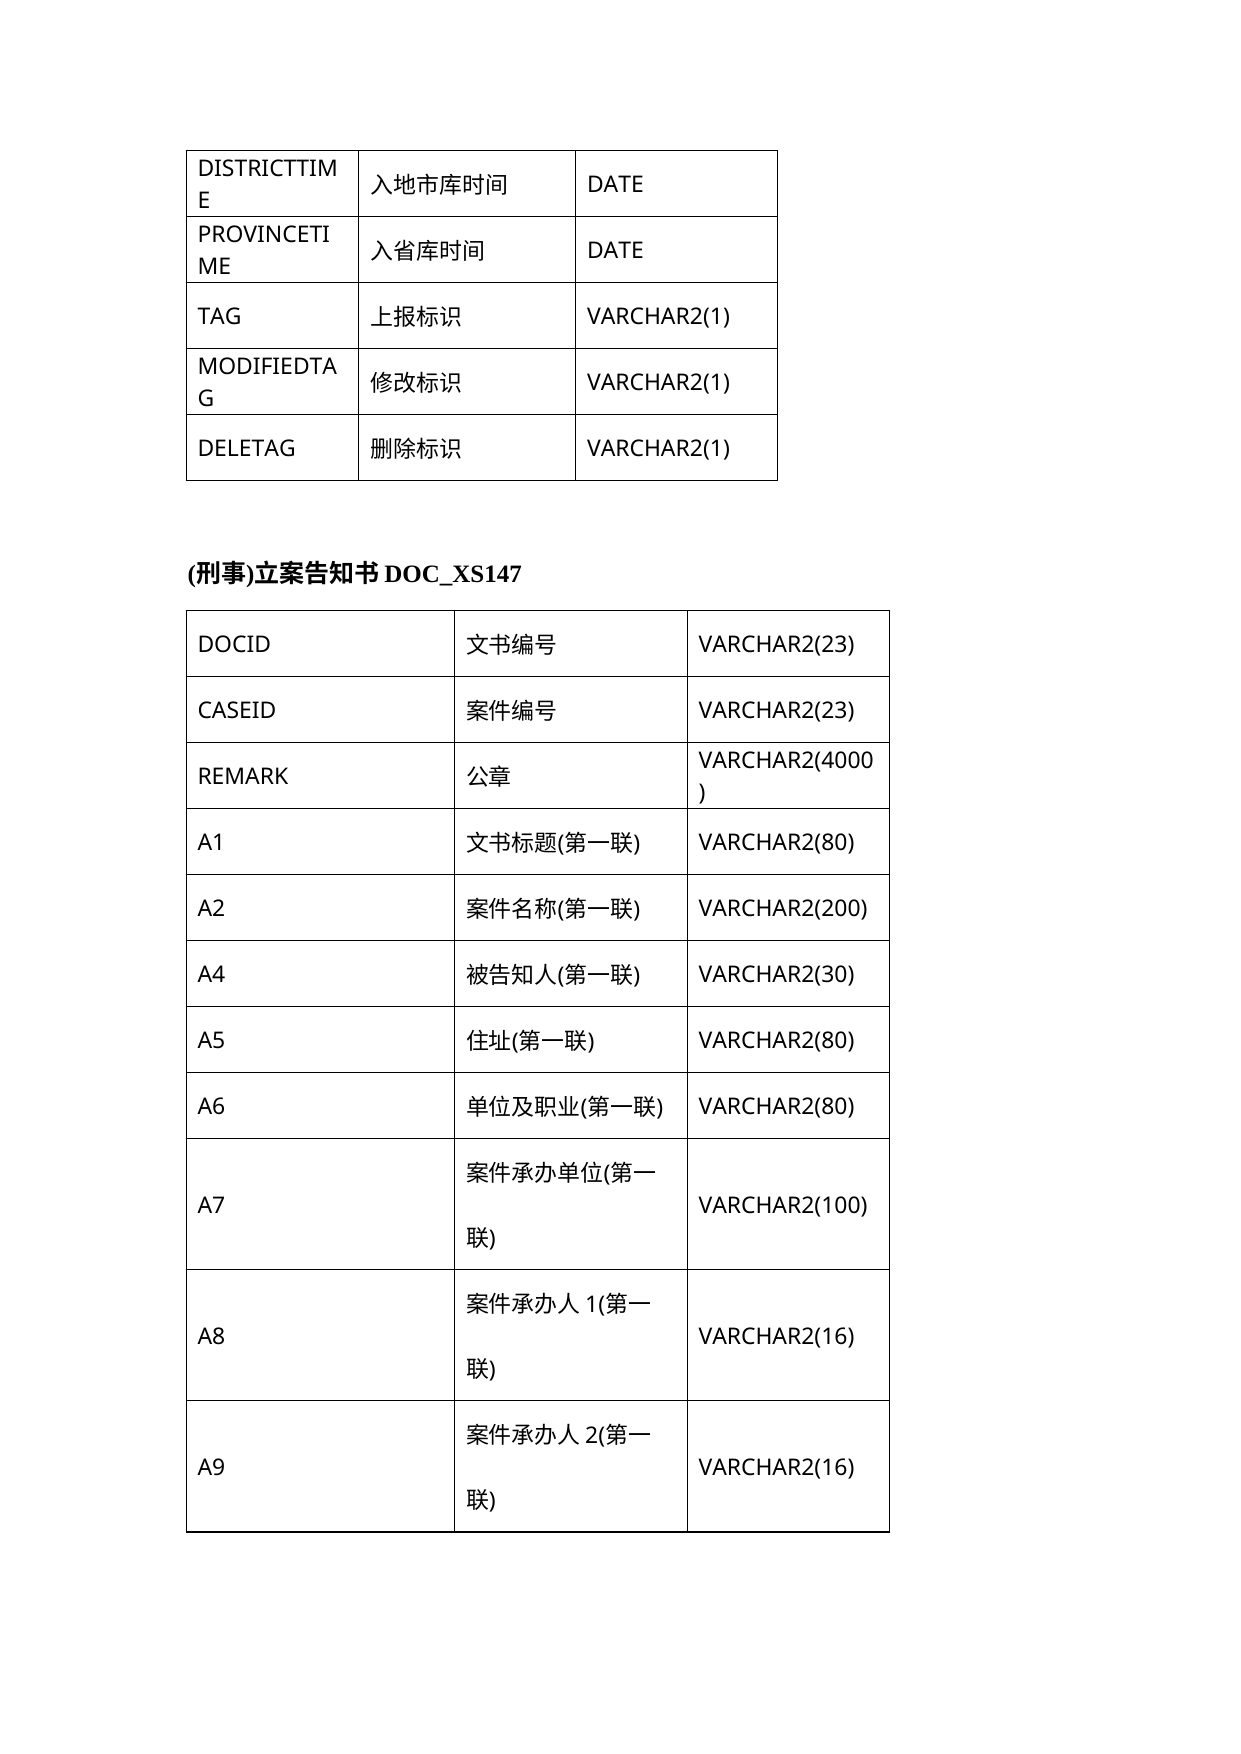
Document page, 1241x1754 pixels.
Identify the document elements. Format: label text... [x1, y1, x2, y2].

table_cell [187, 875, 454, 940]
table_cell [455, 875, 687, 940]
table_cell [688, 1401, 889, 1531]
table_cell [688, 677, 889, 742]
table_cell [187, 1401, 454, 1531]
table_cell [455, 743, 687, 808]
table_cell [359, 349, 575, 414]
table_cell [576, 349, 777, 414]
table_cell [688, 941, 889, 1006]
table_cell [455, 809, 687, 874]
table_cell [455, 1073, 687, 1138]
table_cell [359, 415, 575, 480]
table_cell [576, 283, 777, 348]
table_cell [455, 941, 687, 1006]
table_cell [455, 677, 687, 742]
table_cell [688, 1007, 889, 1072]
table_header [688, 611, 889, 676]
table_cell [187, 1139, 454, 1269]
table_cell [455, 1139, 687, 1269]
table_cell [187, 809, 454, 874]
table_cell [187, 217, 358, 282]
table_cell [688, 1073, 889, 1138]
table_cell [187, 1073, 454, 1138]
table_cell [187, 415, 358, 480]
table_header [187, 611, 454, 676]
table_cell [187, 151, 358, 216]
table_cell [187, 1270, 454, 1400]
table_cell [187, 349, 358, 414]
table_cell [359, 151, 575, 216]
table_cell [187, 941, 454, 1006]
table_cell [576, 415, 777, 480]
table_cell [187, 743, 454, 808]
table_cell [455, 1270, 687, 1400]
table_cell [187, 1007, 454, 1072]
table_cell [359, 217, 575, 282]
subtitle (刑事)立案告知书DOC_XS147 [187, 539, 1053, 604]
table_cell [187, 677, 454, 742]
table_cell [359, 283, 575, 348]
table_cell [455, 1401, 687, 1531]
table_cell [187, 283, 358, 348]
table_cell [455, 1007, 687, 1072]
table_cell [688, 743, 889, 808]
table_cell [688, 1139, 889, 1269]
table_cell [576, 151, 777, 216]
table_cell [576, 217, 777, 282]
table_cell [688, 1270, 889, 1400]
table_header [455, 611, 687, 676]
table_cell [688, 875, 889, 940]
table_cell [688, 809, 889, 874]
